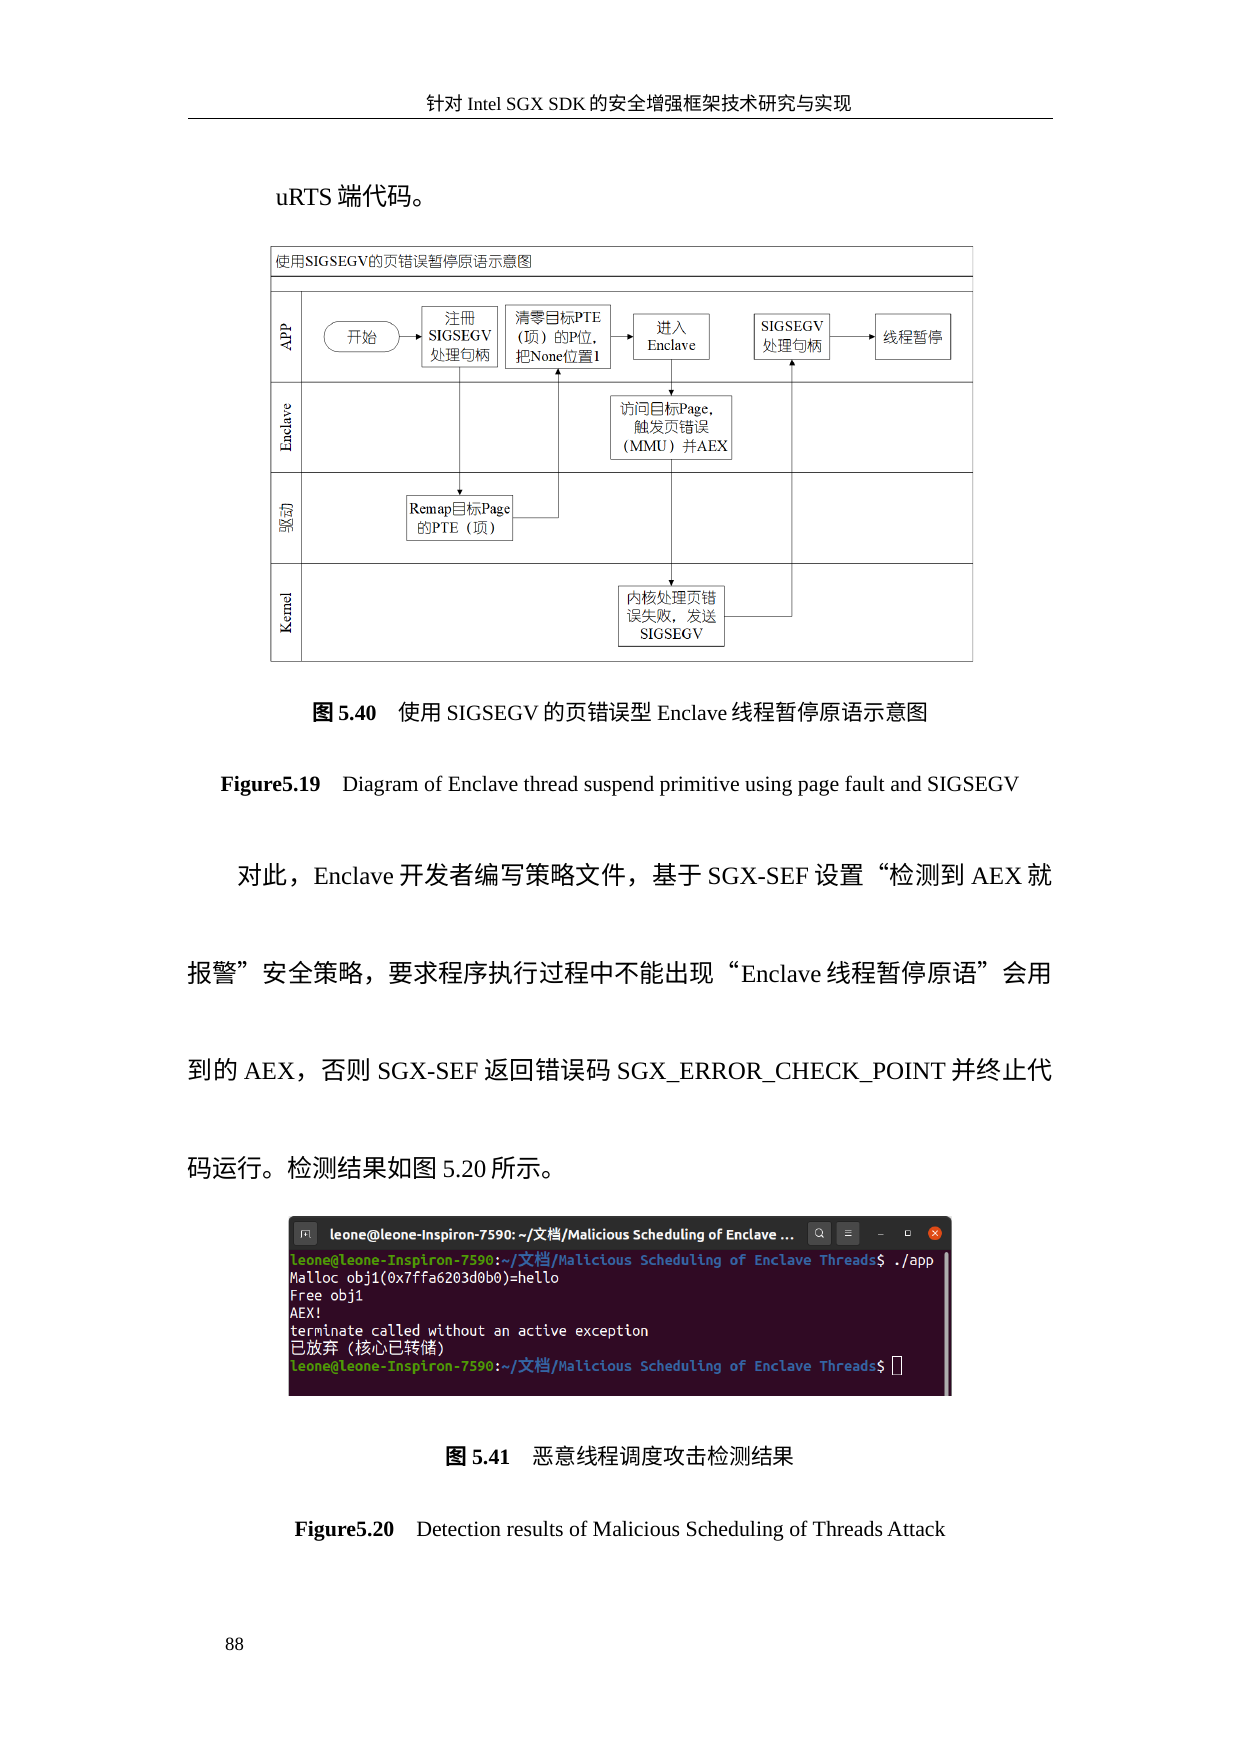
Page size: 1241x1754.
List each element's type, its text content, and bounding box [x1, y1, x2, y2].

text Figure5.20 Detection results of Malicious Scheduling of Threads Attack [187, 1512, 1053, 1544]
text 对此，Enclave开发者编写策略文件，基于SGX-SEF设置“检测到AEX就报警”安全策略，要求程序执行过程中不能出现“Enclave线程暂停原语”会用到的AEX，否则SGX-SEF返回错误码SGX_ERROR_CHECK_POINT并终止代码运行。检测结果如图5.20所示。 [187, 841, 1053, 1199]
picture [288, 1216, 952, 1396]
text Figure5.19 Diagram of Enclave thread suspend primitive using page fault and SIGSEGV [187, 768, 1053, 800]
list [231, 162, 1053, 227]
picture [267, 245, 974, 662]
